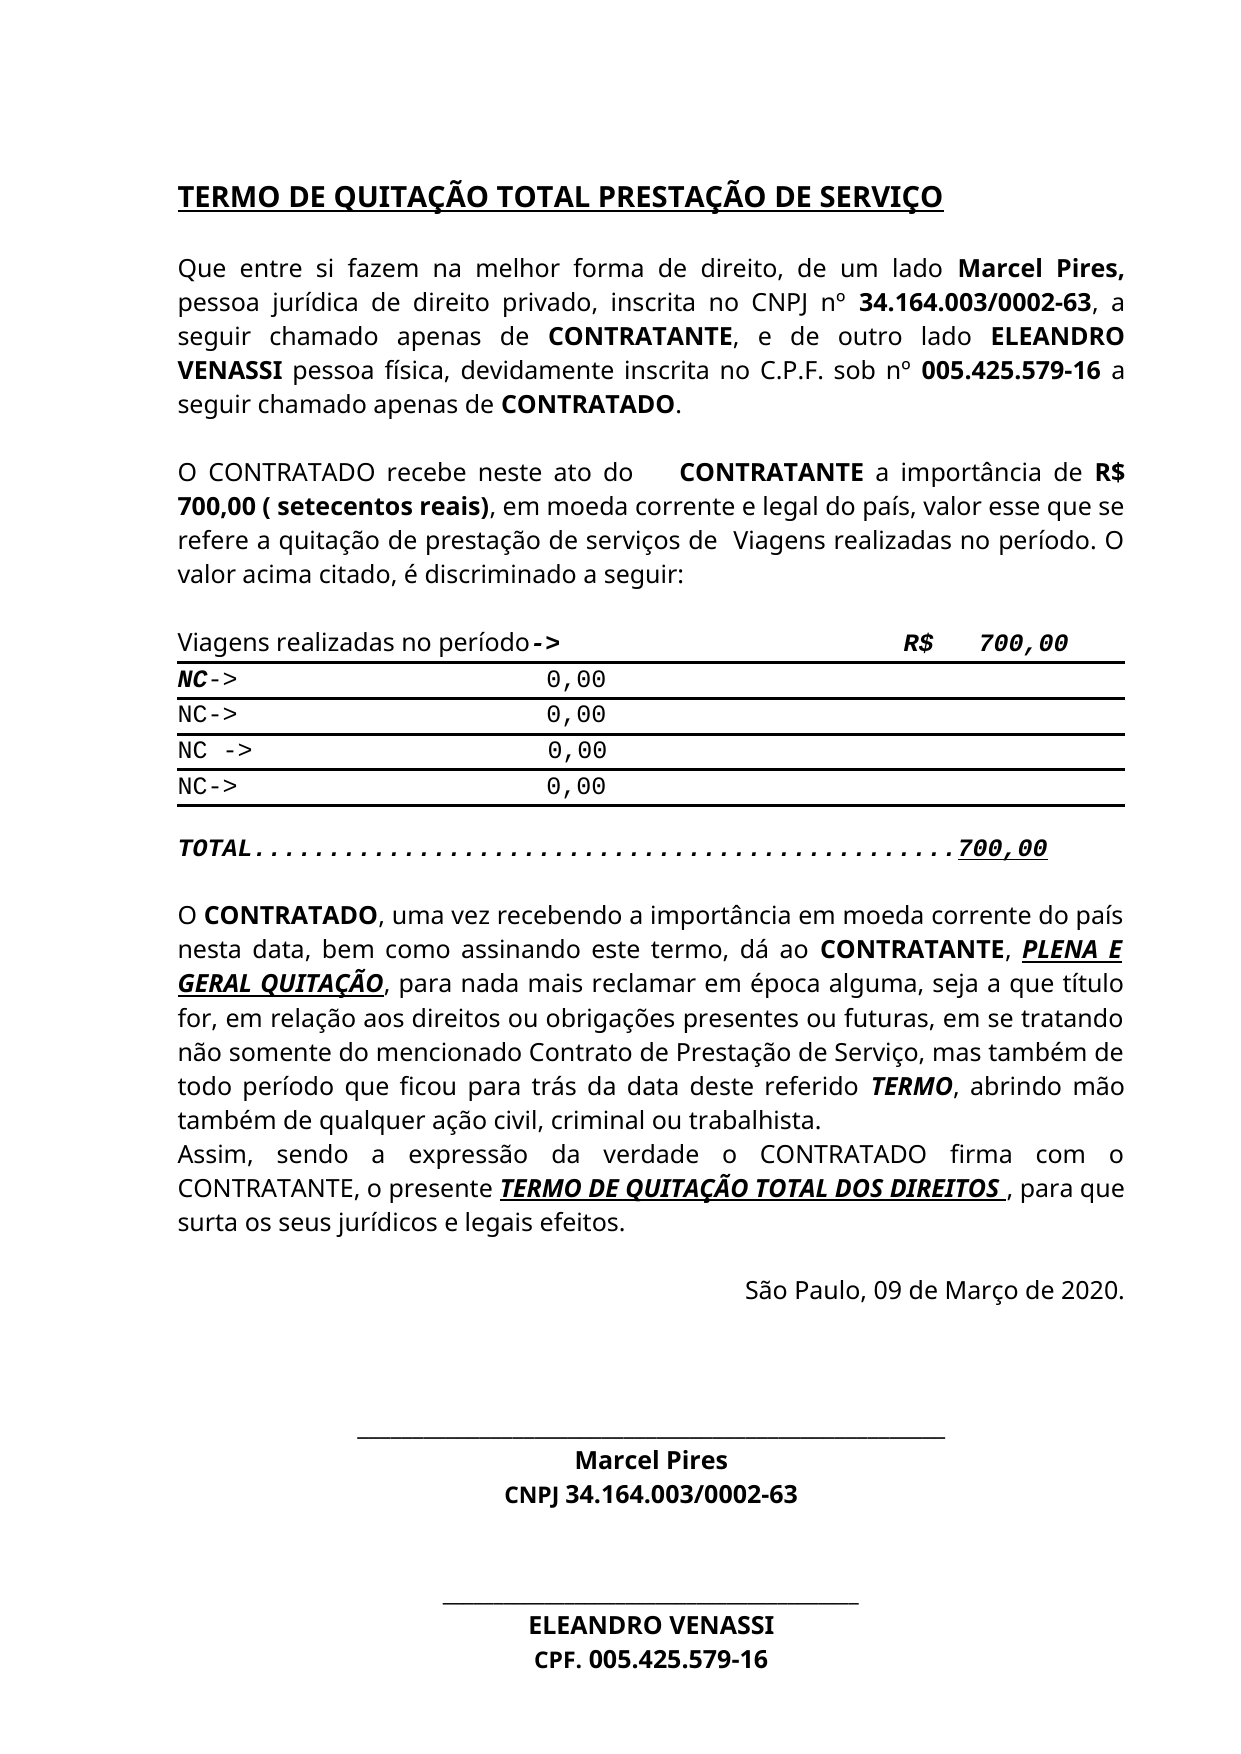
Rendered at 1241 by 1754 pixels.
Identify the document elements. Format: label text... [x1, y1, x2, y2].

text CPF. 005.425.579-16 [177, 1642, 1125, 1676]
text NC-> 0,00 [177, 700, 1125, 732]
text TERMO DE QUITAÇÃO TOTAL PRESTAÇÃO DE SERVIÇO [177, 176, 1125, 216]
text NC -> 0,00 [177, 736, 1125, 768]
text Que entre si fazem na melhor forma de direito, de um lado Marcel Pires, pessoa jurídica de direito privado, inscrita no CNPJ nº 34.164.003/0002-63, a seguir chamado apenas de CONTRATANTE, e de outro lado ELEANDRO VENASSI pessoa física, devidamente inscrita no C.P.F. sob nº 005.425.579-16 a seguir chamado apenas de CONTRATADO. [177, 250, 1125, 421]
text TOTAL...............................................700,00 [177, 836, 1125, 864]
text Marcel Pires [177, 1443, 1125, 1477]
text O CONTRATADO, uma vez recebendo a importância em moeda corrente do país nesta data, bem como assinando este termo, dá ao CONTRATANTE, PLENA E GERAL QUITAÇÃO, para nada mais reclamar em época alguma, seja a que título for, em relação aos direitos ou obrigações presentes ou futuras, em se tratando não somente do mencionado Contrato de Prestação de Serviço, mas também de todo período que ficou para trás da data deste referido TERMO, abrindo mão também de qualquer ação civil, criminal ou trabalhista. [177, 898, 1125, 1136]
text NC-> 0,00 [177, 771, 1125, 804]
text O CONTRATADO recebe neste ato do CONTRATANTE a importância de R$ 700,00 ( setecentos reais), em moeda corrente e legal do país, valor esse que se refere a quitação de prestação de serviços de Viagens realizadas no período. O valor acima citado, é discriminado a seguir: [177, 454, 1125, 591]
text São Paulo, 09 de Março de 2020. [177, 1273, 1125, 1307]
text CNPJ 34.164.003/0002-63 [177, 1477, 1125, 1511]
text Viagens realizadas no período-> R$ 700,00 [177, 625, 1125, 661]
text ELEANDRO VENASSI [177, 1608, 1125, 1642]
text _____________________________________________________ [177, 1409, 1125, 1443]
text Assim, sendo a expressão da verdade o CONTRATADO firma com o CONTRATANTE, o presente TERMO DE QUITAÇÃO TOTAL DOS DIREITOS , para que surta os seus jurídicos e legais efeitos. [177, 1136, 1125, 1239]
text NC-> 0,00 [177, 664, 1125, 697]
text _________________________________________ [177, 1576, 1125, 1608]
